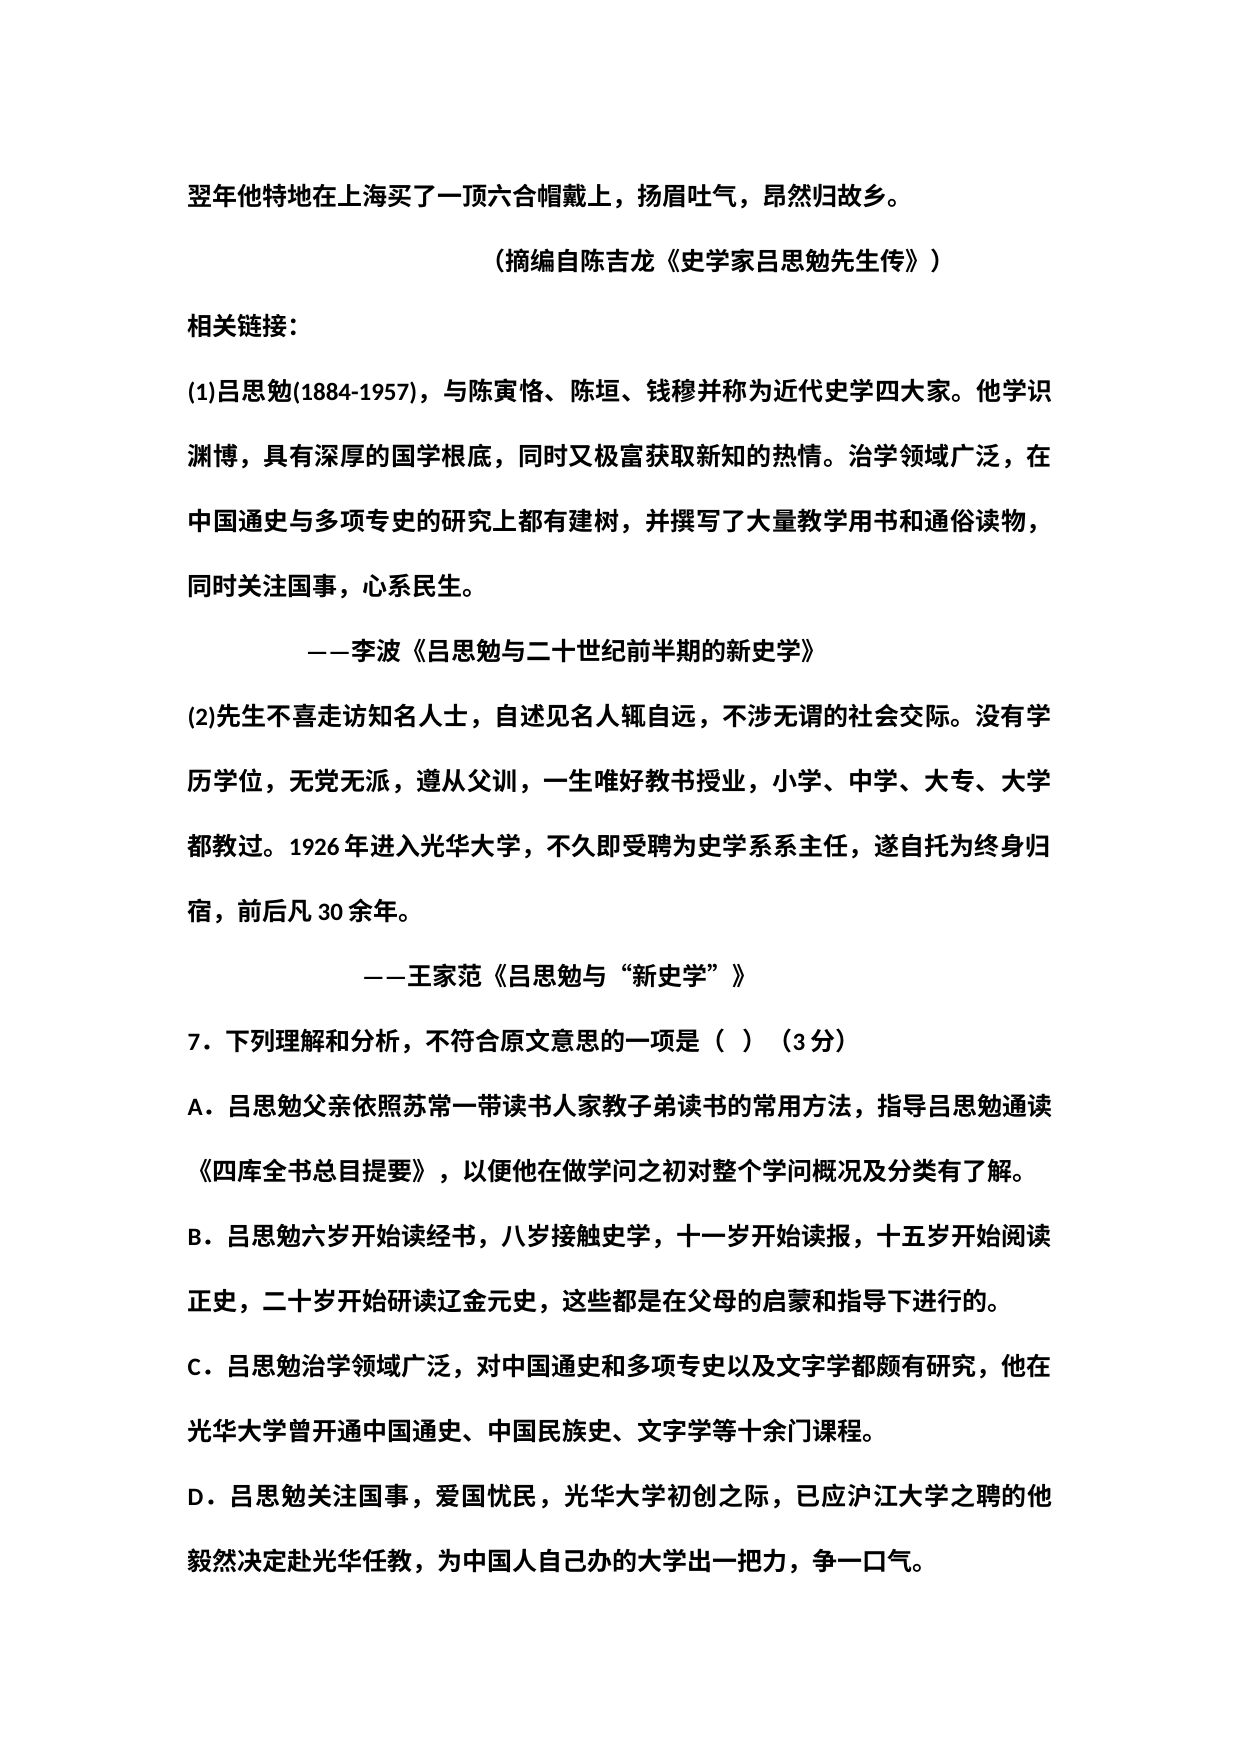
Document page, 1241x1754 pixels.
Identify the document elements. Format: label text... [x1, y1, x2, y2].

text (1)吕思勉(1884-1957)，与陈寅恪、陈垣、钱穆并称为近代史学四大家。他学识渊博，具有深厚的国学根底，同时又极富获取新知的热情。治学领域广泛，在中国通史与多项专史的研究上都有建树，并撰写了大量教学用书和通俗读物，同时关注国事，心系民生。 [187, 357, 1053, 617]
text ——李波《吕思勉与二十世纪前半期的新史学》 [187, 617, 1053, 682]
text D．吕思勉关注国事，爱国忧民，光华大学初创之际，已应沪江大学之聘的他毅然决定赴光华任教，为中国人自己办的大学出一把力，争一口气。 [187, 1462, 1053, 1592]
text (2)先生不喜走访知名人士，自述见名人辄自远，不涉无谓的社会交际。没有学历学位，无党无派，遵从父训，一生唯好教书授业，小学、中学、大专、大学都教过。1926年进入光华大学，不久即受聘为史学系系主任，遂自托为终身归宿，前后凡30余年。 [187, 682, 1053, 942]
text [187, 162, 1053, 227]
text 相关链接： [187, 292, 1053, 357]
text C．吕思勉治学领域广泛，对中国通史和多项专史以及文字学都颇有研究，他在光华大学曾开通中国通史、中国民族史、文字学等十余门课程。 [187, 1332, 1053, 1462]
text B．吕思勉六岁开始读经书，八岁接触史学，十一岁开始读报，十五岁开始阅读正史，二十岁开始研读辽金元史，这些都是在父母的启蒙和指导下进行的。 [187, 1202, 1053, 1332]
text ——王家范《吕思勉与“新史学”》 [187, 942, 1053, 1007]
text A．吕思勉父亲依照苏常一带读书人家教子弟读书的常用方法，指导吕思勉通读《四库全书总目提要》，以便他在做学问之初对整个学问概况及分类有了解。 [187, 1072, 1053, 1202]
text 7．下列理解和分析，不符合原文意思的一项是（ ）（3分） [187, 1007, 1053, 1072]
text （摘编自陈吉龙《史学家吕思勉先生传》） [187, 227, 1053, 292]
